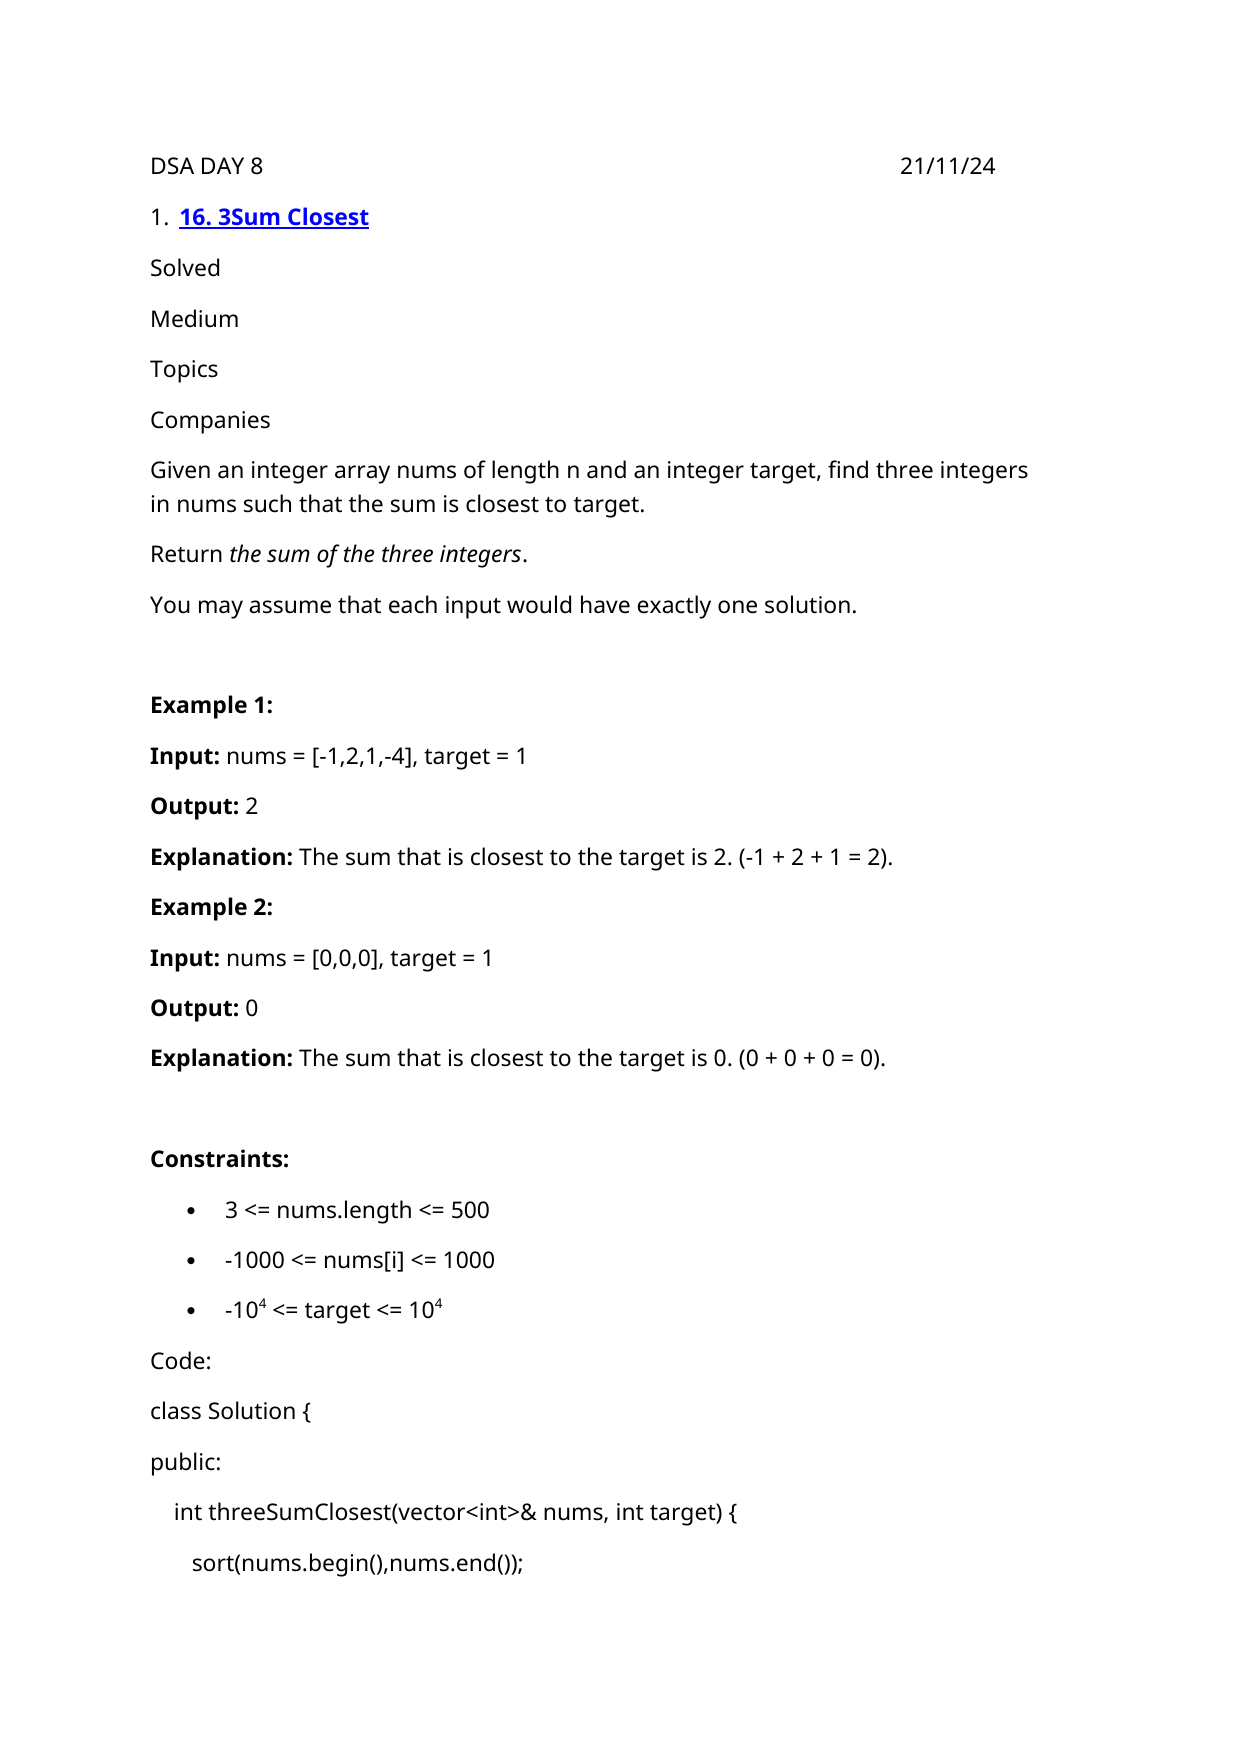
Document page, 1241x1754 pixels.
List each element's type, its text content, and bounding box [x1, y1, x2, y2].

list -104 <= target <= 104 [187, 1294, 1090, 1326]
text 1. 16. 3Sum Closest [150, 200, 1090, 232]
list -1000 <= nums[i] <= 1000 [187, 1244, 1090, 1275]
text class Solution { [150, 1395, 1090, 1427]
text DSA DAY 8 21/11/24 [150, 150, 1090, 181]
text Output: 0 [150, 992, 1090, 1023]
text Companies [150, 404, 1090, 435]
text Input: nums = [-1,2,1,-4], target = 1 [150, 740, 1090, 771]
text Input: nums = [0,0,0], target = 1 [150, 942, 1090, 973]
text sort(nums.begin(),nums.end()); [150, 1547, 1090, 1578]
text Explanation: The sum that is closest to the target is 2. (-1 + 2 + 1 = 2). [150, 841, 1090, 872]
text Output: 2 [150, 790, 1090, 822]
text Medium [150, 303, 1090, 334]
text Given an integer array nums of length n and an integer target, find three integers in nums such that the sum is closest to target. [150, 454, 1090, 519]
text Code: [150, 1345, 1090, 1376]
text int threeSumClosest(vector<int>& nums, int target) { [150, 1496, 1090, 1527]
text You may assume that each input would have exactly one solution. [150, 589, 1090, 620]
text Explanation: The sum that is closest to the target is 0. (0 + 0 + 0 = 0). [150, 1042, 1090, 1074]
text Example 2: [150, 891, 1090, 922]
text Constraints: [150, 1143, 1090, 1174]
text Topics [150, 353, 1090, 384]
text public: [150, 1446, 1090, 1477]
text Example 1: [150, 689, 1090, 721]
list 3 <= nums.length <= 500 [187, 1194, 1090, 1225]
text Return the sum of the three integers. [150, 538, 1090, 569]
text Solved [150, 252, 1090, 284]
